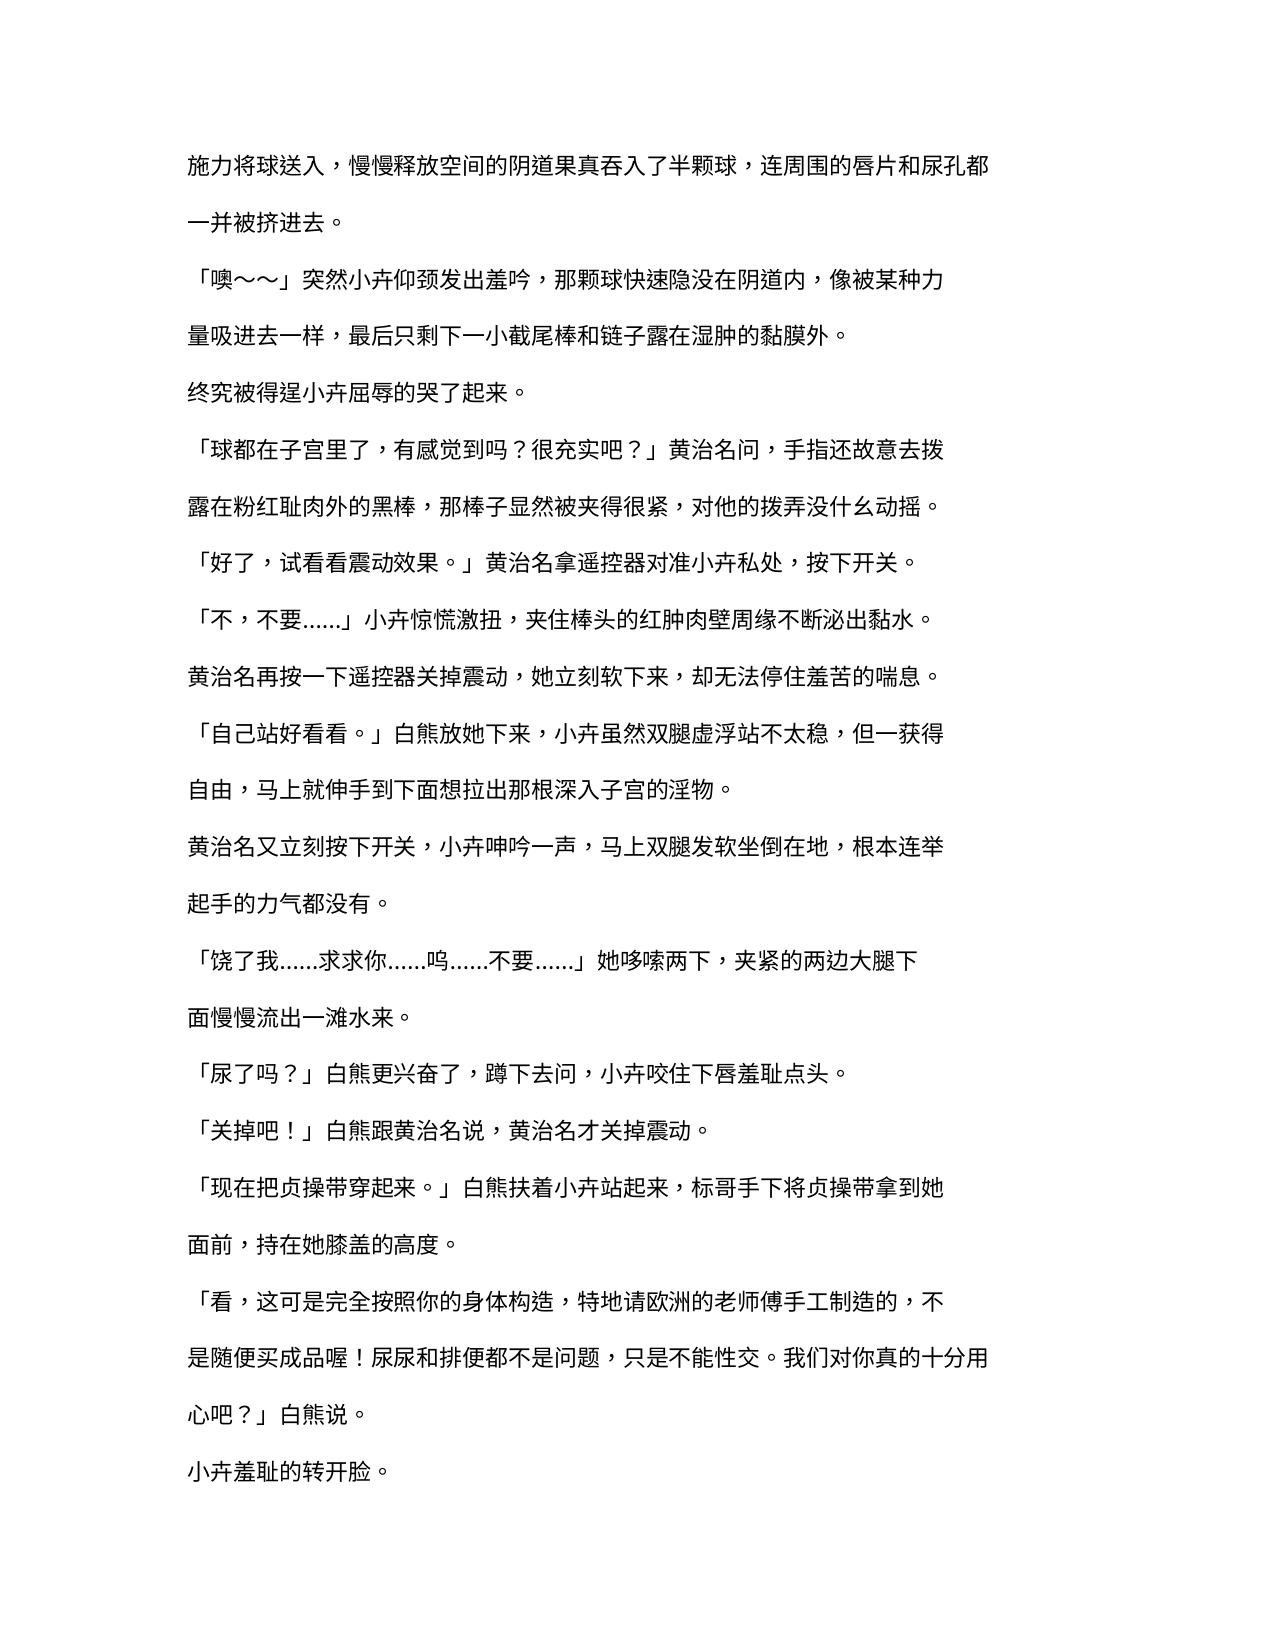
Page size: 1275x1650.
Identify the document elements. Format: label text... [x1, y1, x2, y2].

text 露在粉红耻肉外的黑棒，那棒子显然被夹得很紧，对他的拨弄没什幺动摇。 [187, 491, 1087, 522]
text 「好了，试看看震动效果。」黄治名拿遥控器对准小卉私处，按下开关。 [187, 547, 1087, 579]
text 一并被挤进去。 [187, 207, 1087, 238]
text 「噢～～」突然小卉仰颈发出羞吟，那颗球快速隐没在阴道内，像被某种力 [187, 263, 1087, 295]
text 黄治名再按一下遥控器关掉震动，她立刻软下来，却无法停住羞苦的喘息。 [187, 661, 1087, 692]
text 「尿了吗？」白熊更兴奋了，蹲下去问，小卉咬住下唇羞耻点头。 [187, 1058, 1087, 1089]
text 施力将球送入，慢慢释放空间的阴道果真吞入了半颗球，连周围的唇片和尿孔都 [187, 150, 1087, 181]
text 终究被得逞小卉屈辱的哭了起来。 [187, 377, 1087, 408]
text 自由，马上就伸手到下面想拉出那根深入子宫的淫物。 [187, 774, 1087, 806]
text 面慢慢流出一滩水来。 [187, 1002, 1087, 1033]
text 「自己站好看看。」白熊放她下来，小卉虽然双腿虚浮站不太稳，但一获得 [187, 718, 1087, 749]
text 小卉羞耻的转开脸。 [187, 1456, 1087, 1487]
text 「不，不要……」小卉惊慌激扭，夹住棒头的红肿肉壁周缘不断泌出黏水。 [187, 604, 1087, 635]
text 「看，这可是完全按照你的身体构造，特地请欧洲的老师傅手工制造的，不 [187, 1285, 1087, 1317]
text 「现在把贞操带穿起来。」白熊扶着小卉站起来，标哥手下将贞操带拿到她 [187, 1172, 1087, 1203]
text 起手的力气都没有。 [187, 888, 1087, 919]
text 黄治名又立刻按下开关，小卉呻吟一声，马上双腿发软坐倒在地，根本连举 [187, 831, 1087, 862]
text 是随便买成品喔！尿尿和排便都不是问题，只是不能性交。我们对你真的十分用 [187, 1342, 1087, 1373]
text 「关掉吧！」白熊跟黄治名说，黄治名才关掉震动。 [187, 1115, 1087, 1146]
text 「球都在子宫里了，有感觉到吗？很充实吧？」黄治名问，手指还故意去拨 [187, 434, 1087, 465]
text 量吸进去一样，最后只剩下一小截尾棒和链子露在湿肿的黏膜外。 [187, 320, 1087, 352]
text 「饶了我……求求你……呜……不要……」她哆嗦两下，夹紧的两边大腿下 [187, 945, 1087, 976]
text 面前，持在她膝盖的高度。 [187, 1229, 1087, 1260]
text 心吧？」白熊说。 [187, 1399, 1087, 1430]
